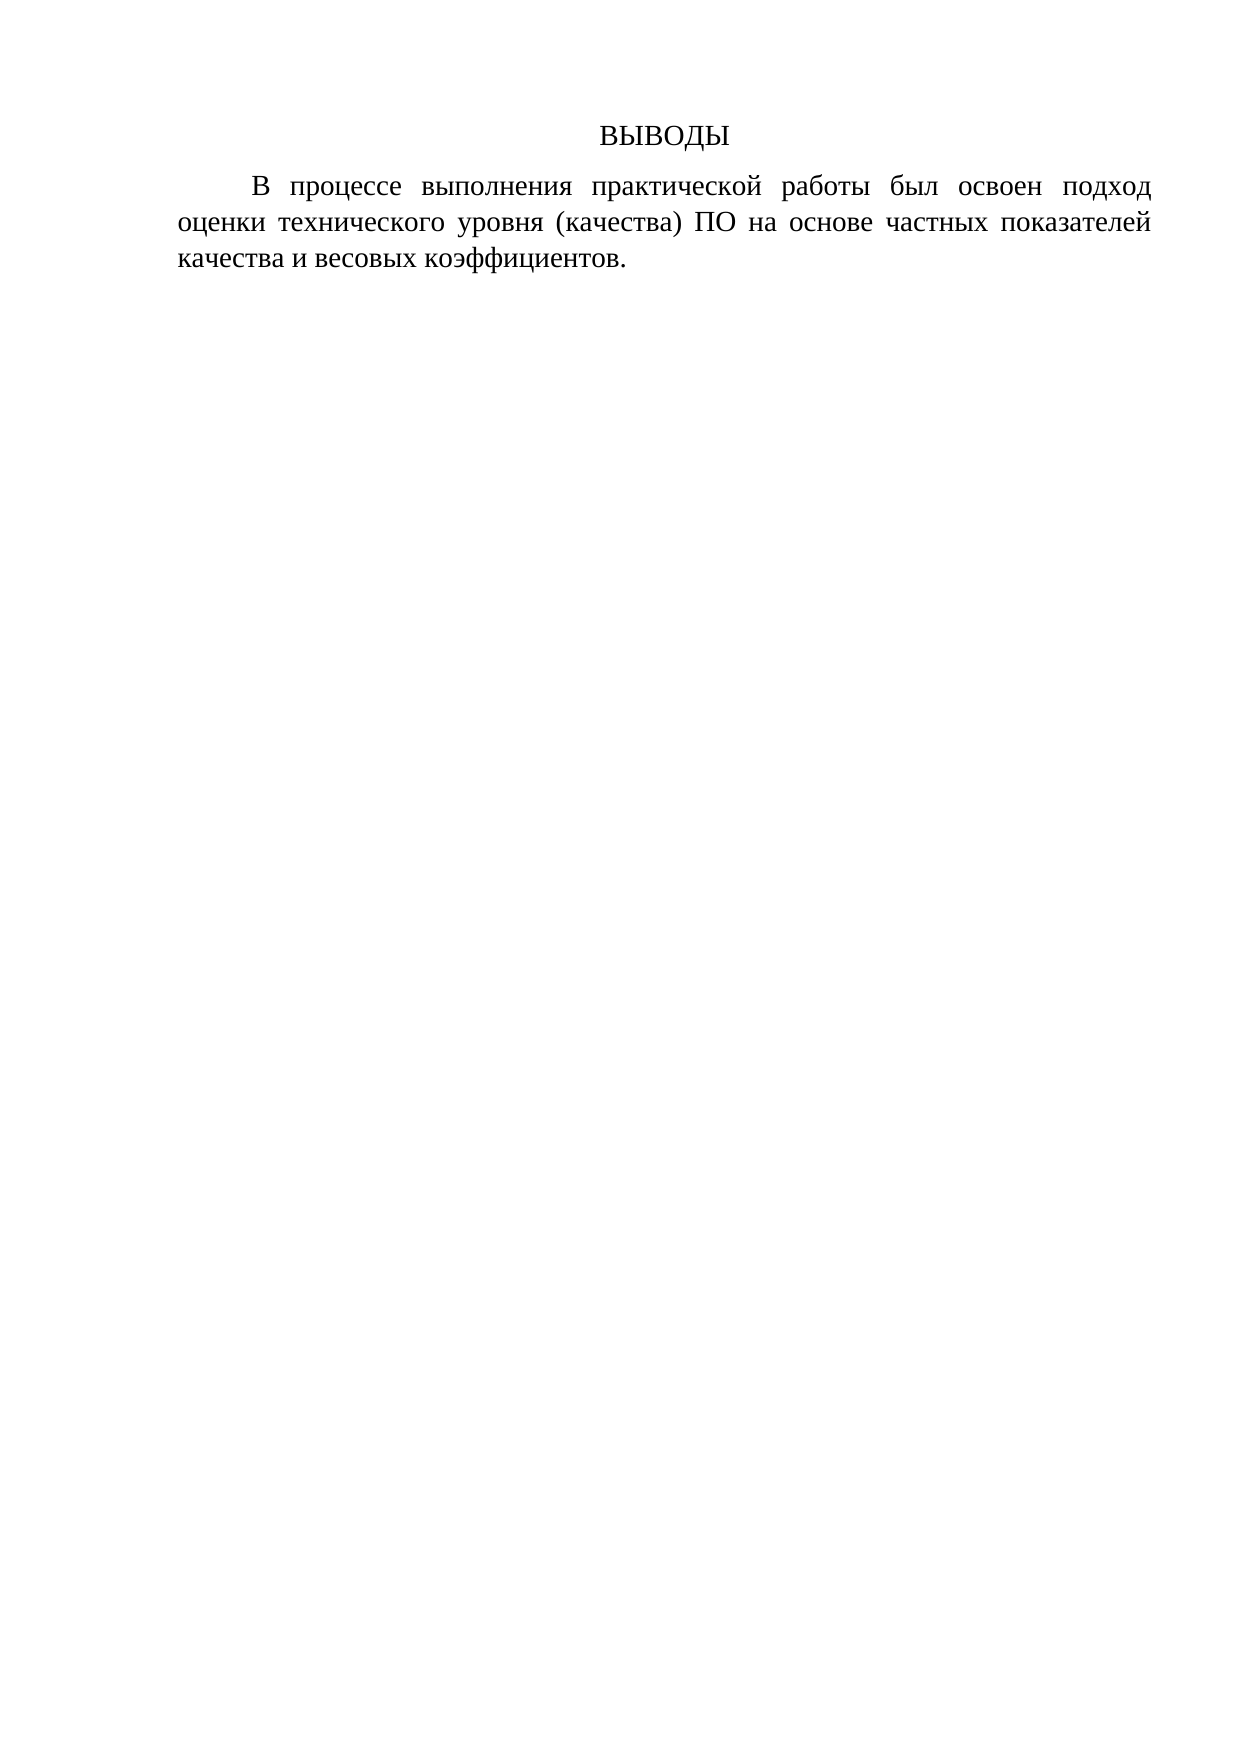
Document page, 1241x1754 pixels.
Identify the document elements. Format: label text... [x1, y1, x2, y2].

text В процессе выполнения практической работы был освоен подход оценки технического уровня (качества) ПО на основе частных показателей качества и весовых коэффициентов. [177, 168, 1152, 274]
text ВЫВОДЫ [177, 118, 1152, 152]
